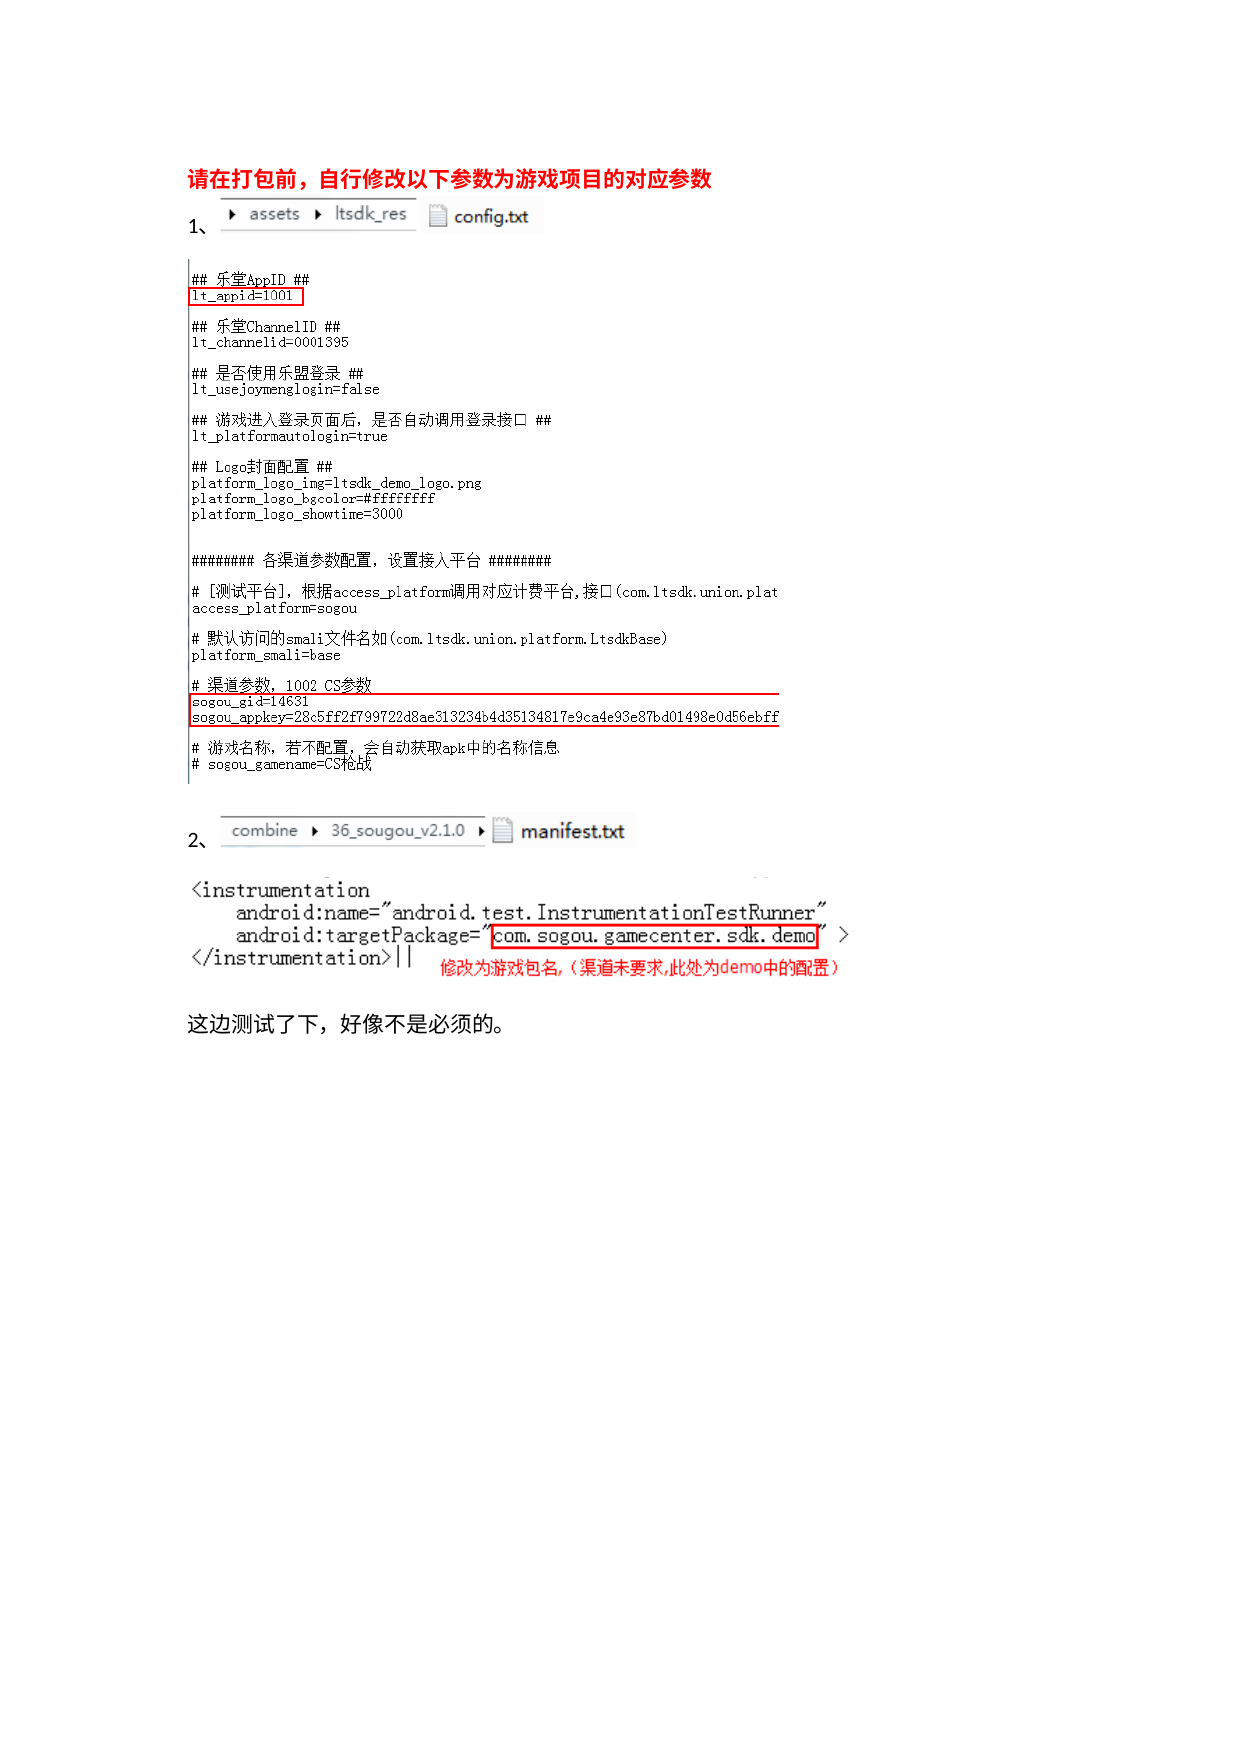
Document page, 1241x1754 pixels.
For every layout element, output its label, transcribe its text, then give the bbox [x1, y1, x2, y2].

picture [421, 196, 545, 234]
picture [220, 812, 637, 848]
text 这边测试了下，好像不是必须的。 [187, 1007, 1053, 1039]
picture [187, 259, 779, 784]
picture [187, 877, 864, 986]
text 1、 [187, 194, 1053, 259]
text 请在打包前，自行修改以下参数为游戏项目的对应参数 [187, 162, 1053, 194]
picture [220, 194, 417, 234]
